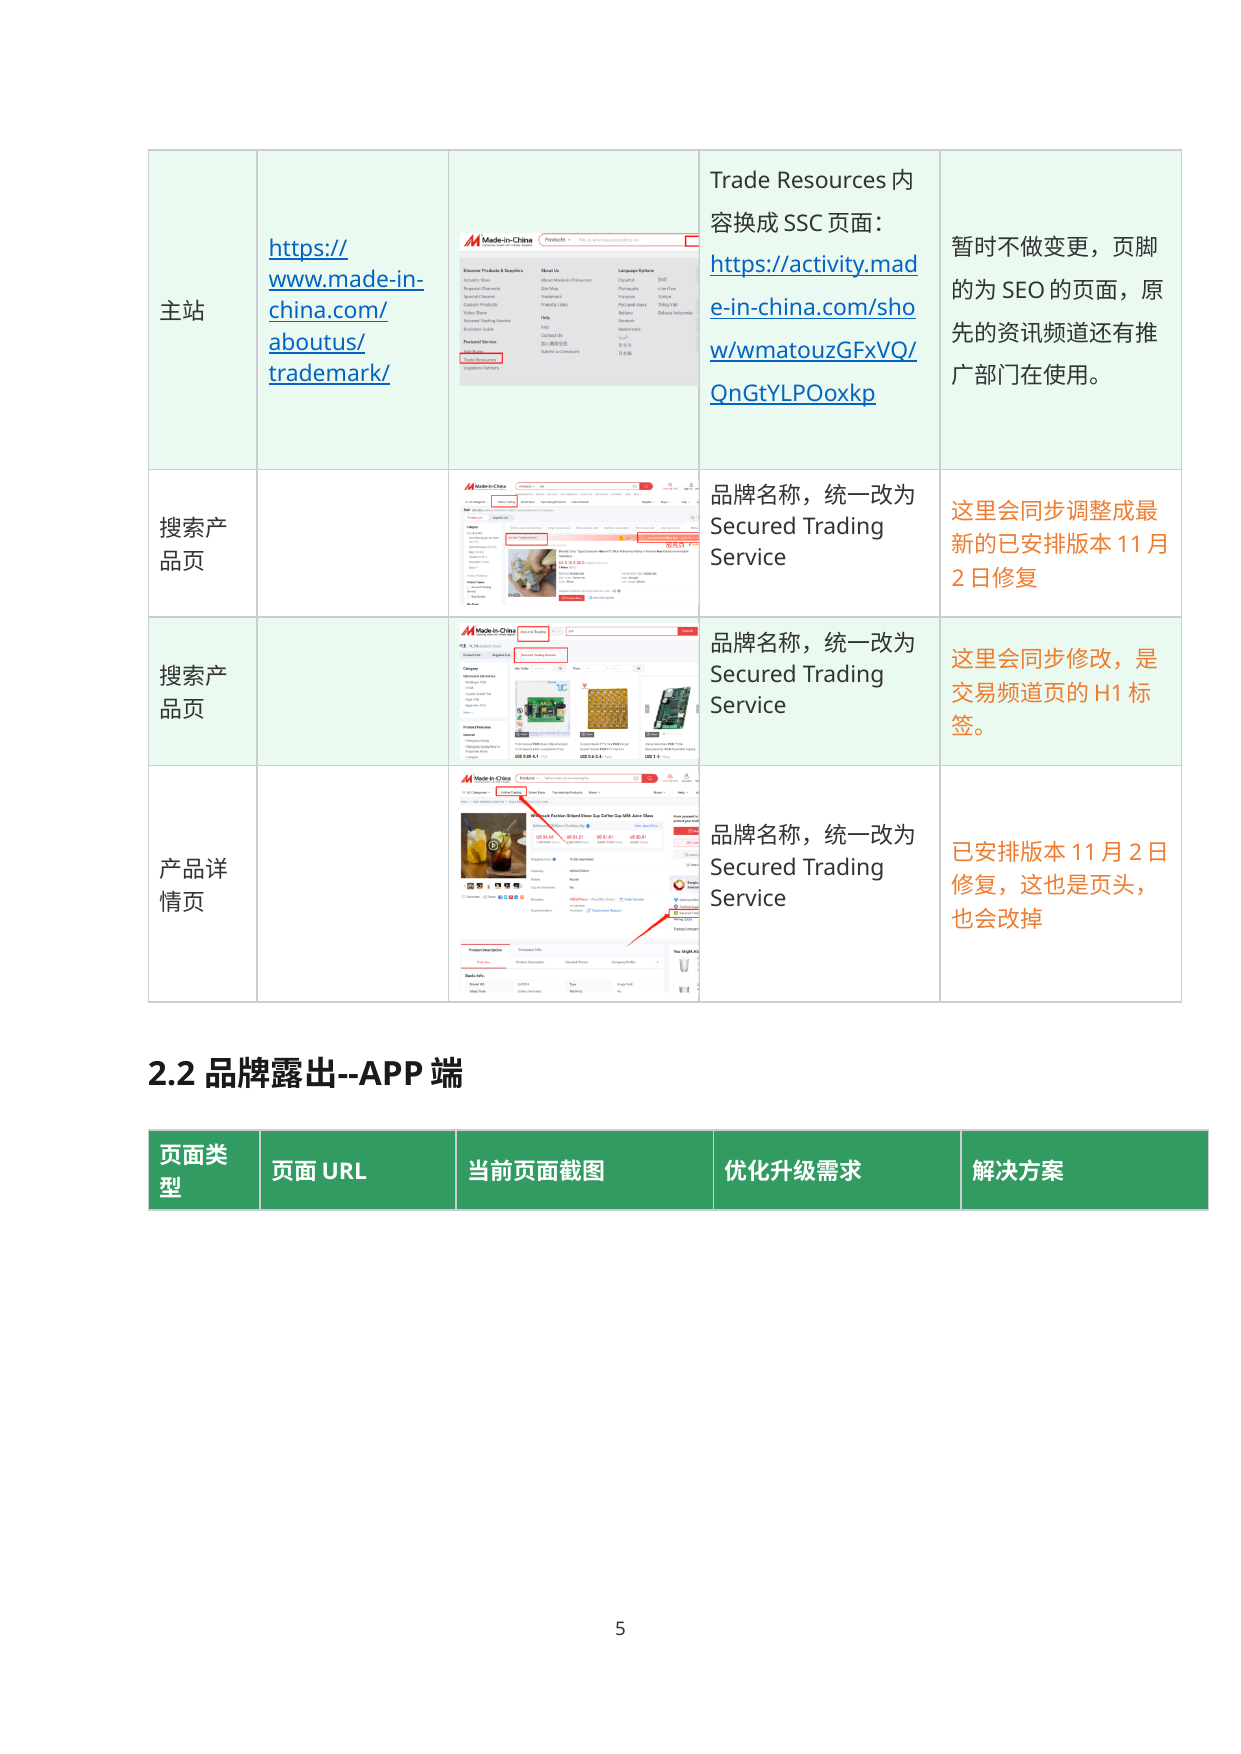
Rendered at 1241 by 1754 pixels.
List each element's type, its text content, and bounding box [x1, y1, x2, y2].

table_cell 这里会同步调整成最新的已安排版本11月2日修复 [941, 470, 1181, 616]
table_cell 品牌名称，统一改为Secured Trading Service [700, 618, 939, 765]
table_cell [258, 766, 448, 1001]
table_cell 品牌名称，统一改为Secured Trading Service [700, 470, 939, 616]
table_cell 主站 [149, 151, 256, 469]
table_header 解决方案 [962, 1131, 1208, 1209]
table_cell 暂时不做变更，页脚的为SEO的页面，原先的资讯频道还有推广部门在使用。 [941, 151, 1181, 469]
subtitle 2.2 品牌露出--APP端 [148, 1047, 1093, 1095]
table_cell [449, 618, 698, 765]
picture [459, 623, 699, 759]
table_cell 搜索产品页 [149, 618, 256, 765]
table_cell [258, 618, 448, 765]
table_cell [449, 470, 698, 616]
table_cell https://www.made-in-china.com/aboutus/trademark/ [258, 151, 448, 469]
table_cell 搜索产品页 [149, 470, 256, 616]
table_cell Trade Resources内容换成SSC页面：https://activity.made-in-china.com/show/wmatouzGFxVQ/QnGtYLPOoxkp [700, 151, 939, 469]
table_cell 品牌名称，统一改为Secured Trading Service [700, 766, 939, 1001]
table_cell 这里会同步修改，是交易频道页的H1标签。 [941, 618, 1181, 765]
picture [459, 233, 699, 386]
table_cell [449, 151, 698, 469]
table_header 页面URL [261, 1131, 455, 1209]
table_cell [258, 470, 448, 616]
table_header 当前页面截图 [457, 1131, 713, 1209]
table_cell 产品详情页 [149, 766, 256, 1001]
picture [459, 481, 699, 605]
table_header 优化升级需求 [714, 1131, 960, 1209]
table_cell 已安排版本11月2日修复，这也是页头，也会改掉 [941, 766, 1181, 1001]
table_header 页面类型 [149, 1131, 259, 1209]
picture [459, 772, 699, 995]
table_cell [449, 766, 698, 1001]
